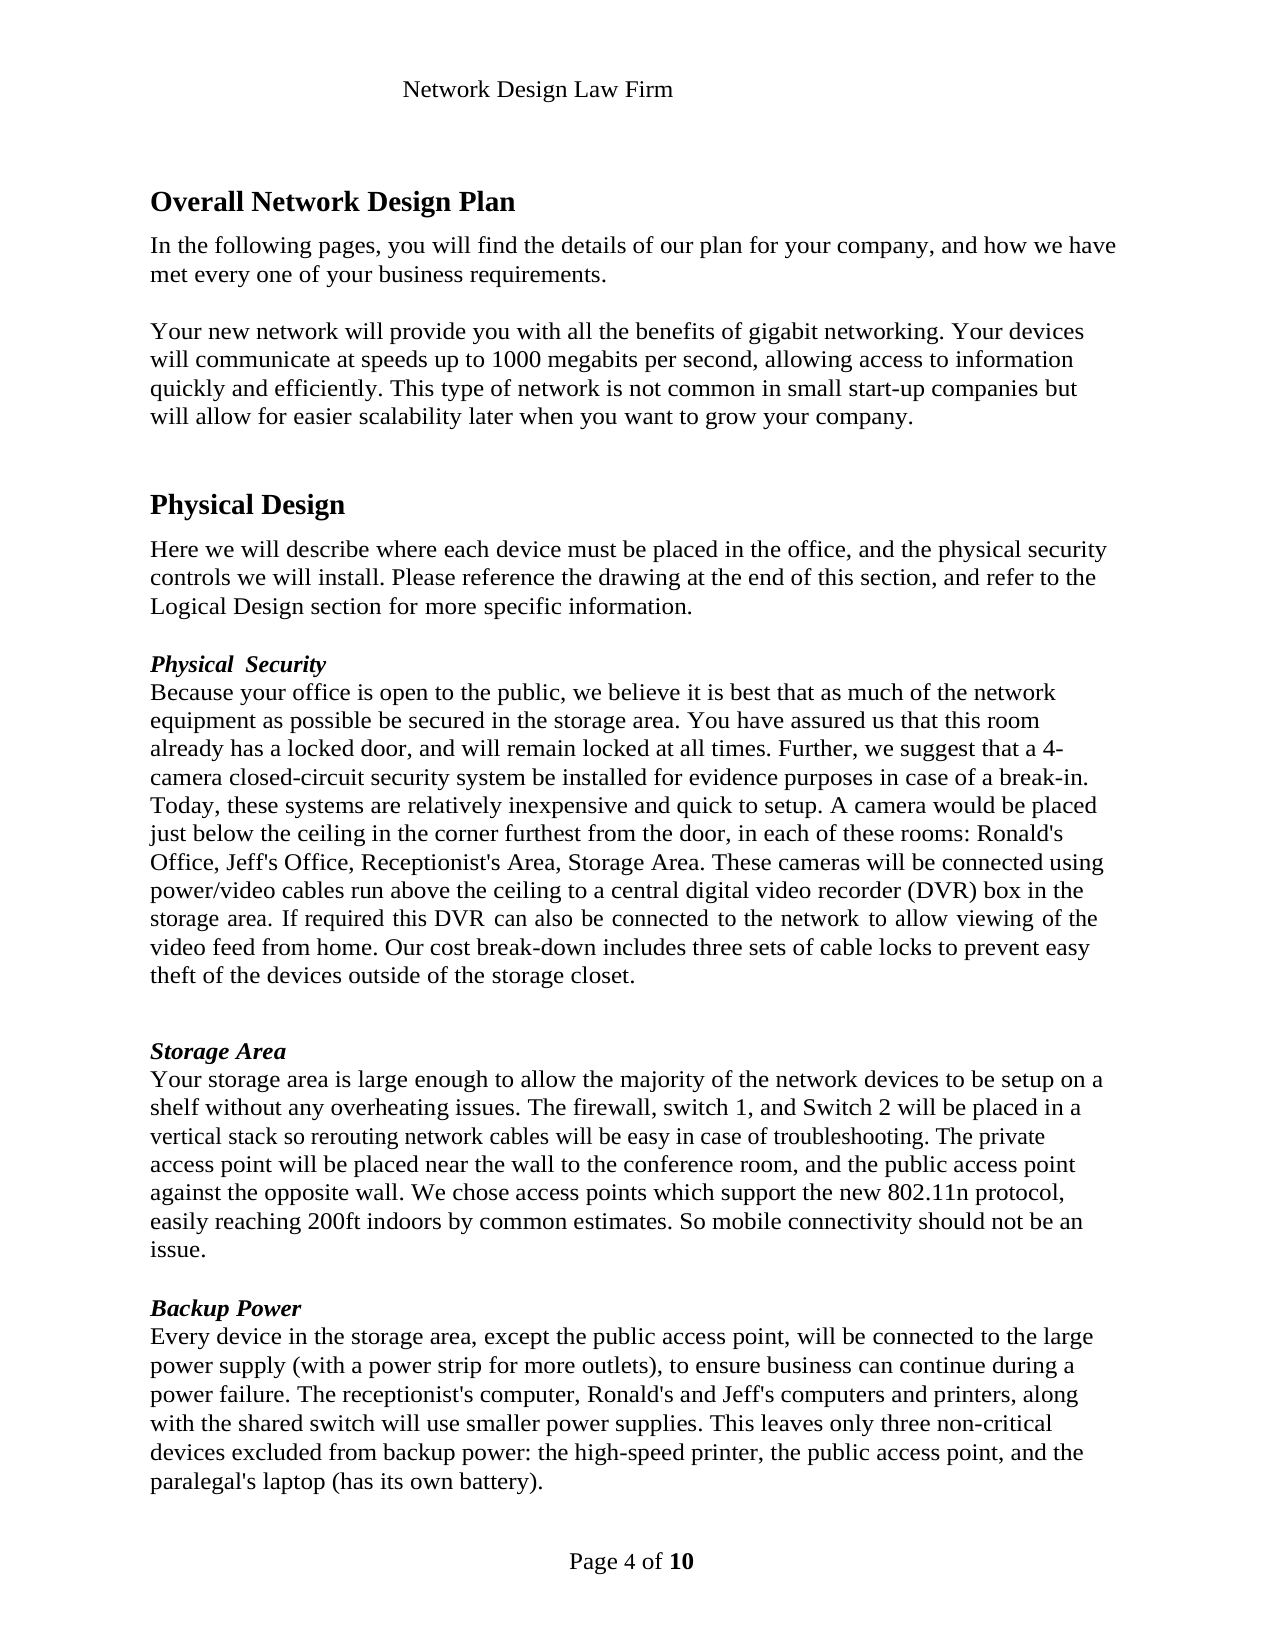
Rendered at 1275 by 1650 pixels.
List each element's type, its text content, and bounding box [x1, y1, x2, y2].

text Because your office is open to the public, we believe it is best that as much of the network equipment as possible be secured in the storage area. You have assured us that this room already has a locked door, and will remain locked at all times. Further, we suggest that a 4-camera closed-circuit security system be installed for evidence purposes in case of a break-in. Today, these systems are relatively inexpensive and quick to setup. A camera would be placed just below the ceiling in the corner furthest from the door, in each of these rooms: Ronald's Office, Jeff's Office, Receptionist's Area, Storage Area. These cameras will be connected using power/video cables run above the ceiling to a central digital video recorder (DVR) box in the storage area. If required this DVR can also be connected to the network to allow viewing of the video feed from home. Our cost break-down includes three sets of cable locks to prevent easy theft of the devices outside of the storage closet. [150, 677, 1116, 988]
subtitle Storage Area [150, 1037, 1212, 1065]
text Your storage area is large enough to allow the majority of the network devices to be setup on a shelf without any overheating issues. The firewall, switch 1, and Switch 2 will be placed in a vertical stack so rerouting network cables will be easy in case of troubleshooting. The private access point will be placed near the wall to the conference room, and the public access point against the opposite wall. We chose access points which support the new 802.11n protocol, easily reaching 200ft indoors by common estimates. So mobile connectivity should not be an issue. [150, 1065, 1108, 1263]
text Your new network will provide you with all the benefits of gigabit networking. Your devices will communicate at speeds up to 1000 megabits per second, allowing access to information quickly and efficiently. This type of network is not common in small start-up companies but will allow for easier scalability later when you want to grow your company. [150, 317, 1121, 430]
text In the following pages, you will find the details of our plan for your company, and how we have met every one of your business requirements. [150, 231, 1121, 287]
subtitle Physical Design [150, 487, 1212, 521]
subtitle Physical Security [150, 649, 1212, 677]
text Every device in the storage area, except the public access point, will be connected to the large power supply (with a power strip for more outlets), to ensure business can continue during a power failure. The receptionist's computer, Ronald's and Jeff's computers and printers, along with the shared switch will use smaller power supplies. This leaves only three non-critical devices excluded from backup power: the high-speed printer, the public access point, and the paralegal's laptop (has its own battery). [150, 1322, 1121, 1494]
subtitle Backup Power [150, 1294, 1212, 1322]
subtitle Overall Network Design Plan [150, 184, 1212, 217]
text Here we will describe where each device must be placed in the office, and the physical security controls we will install. Please reference the drawing at the end of this section, and refer to the Logical Design section for more specific information. [150, 535, 1121, 619]
